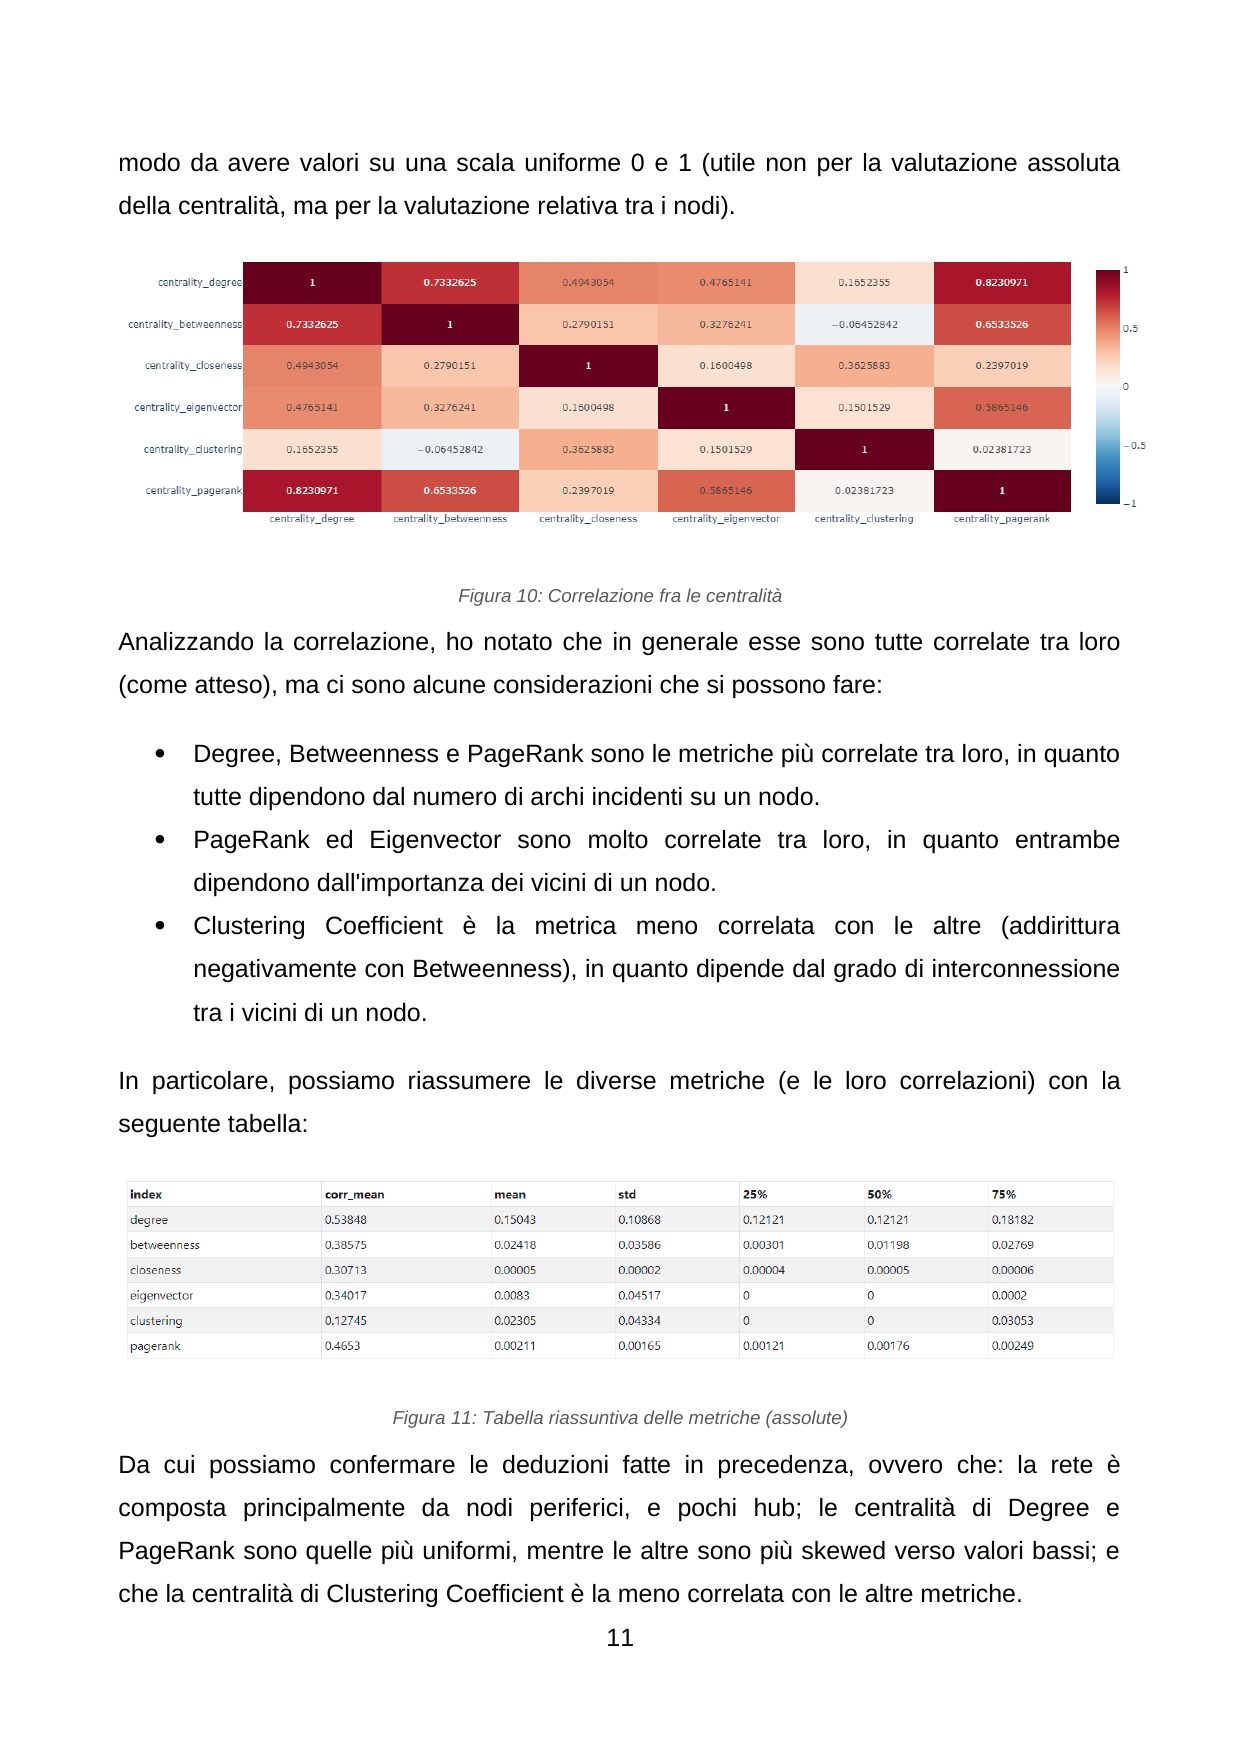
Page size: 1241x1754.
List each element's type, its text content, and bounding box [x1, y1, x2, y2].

picture [118, 1177, 1123, 1368]
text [118, 148, 1122, 219]
list PageRank ed Eigenvector sono molto correlate tra loro, in quanto entrambe dipendono dall'importanza dei vicini di un nodo. [156, 825, 1122, 897]
text Analizzando la correlazione, ho notato che in generale esse sono tutte correlate tra loro (come atteso), ma ci sono alcune considerazioni che si possono fare: [118, 627, 1122, 699]
text Da cui possiamo confermare le deduzioni fatte in precedenza, ovvero che: la rete è composta principalmente da nodi periferici, e pochi hub; le centralità di Degree e PageRank sono quelle più uniformi, mentre le altre sono più skewed verso valori bassi; e che la centralità di Clustering Coefficient è la meno correlata con le altre metriche. [118, 1449, 1122, 1608]
list Clustering Coefficient è la metrica meno correlata con le altre (addirittura negativamente con Betweenness), in quanto dipende dal grado di interconnessione tra i vicini di un nodo. [156, 911, 1122, 1026]
picture [118, 258, 1148, 546]
text Figura 11: Tabella riassuntiva delle metriche (assolute) [118, 1407, 1122, 1429]
text In particolare, possiamo riassumere le diverse metriche (e le loro correlazioni) con la seguente tabella: [118, 1066, 1122, 1138]
list Degree, Betweenness e PageRank sono le metriche più correlate tra loro, in quanto tutte dipendono dal numero di archi incidenti su un nodo. [156, 738, 1122, 811]
text Figura 10: Correlazione fra le centralità [118, 585, 1122, 606]
